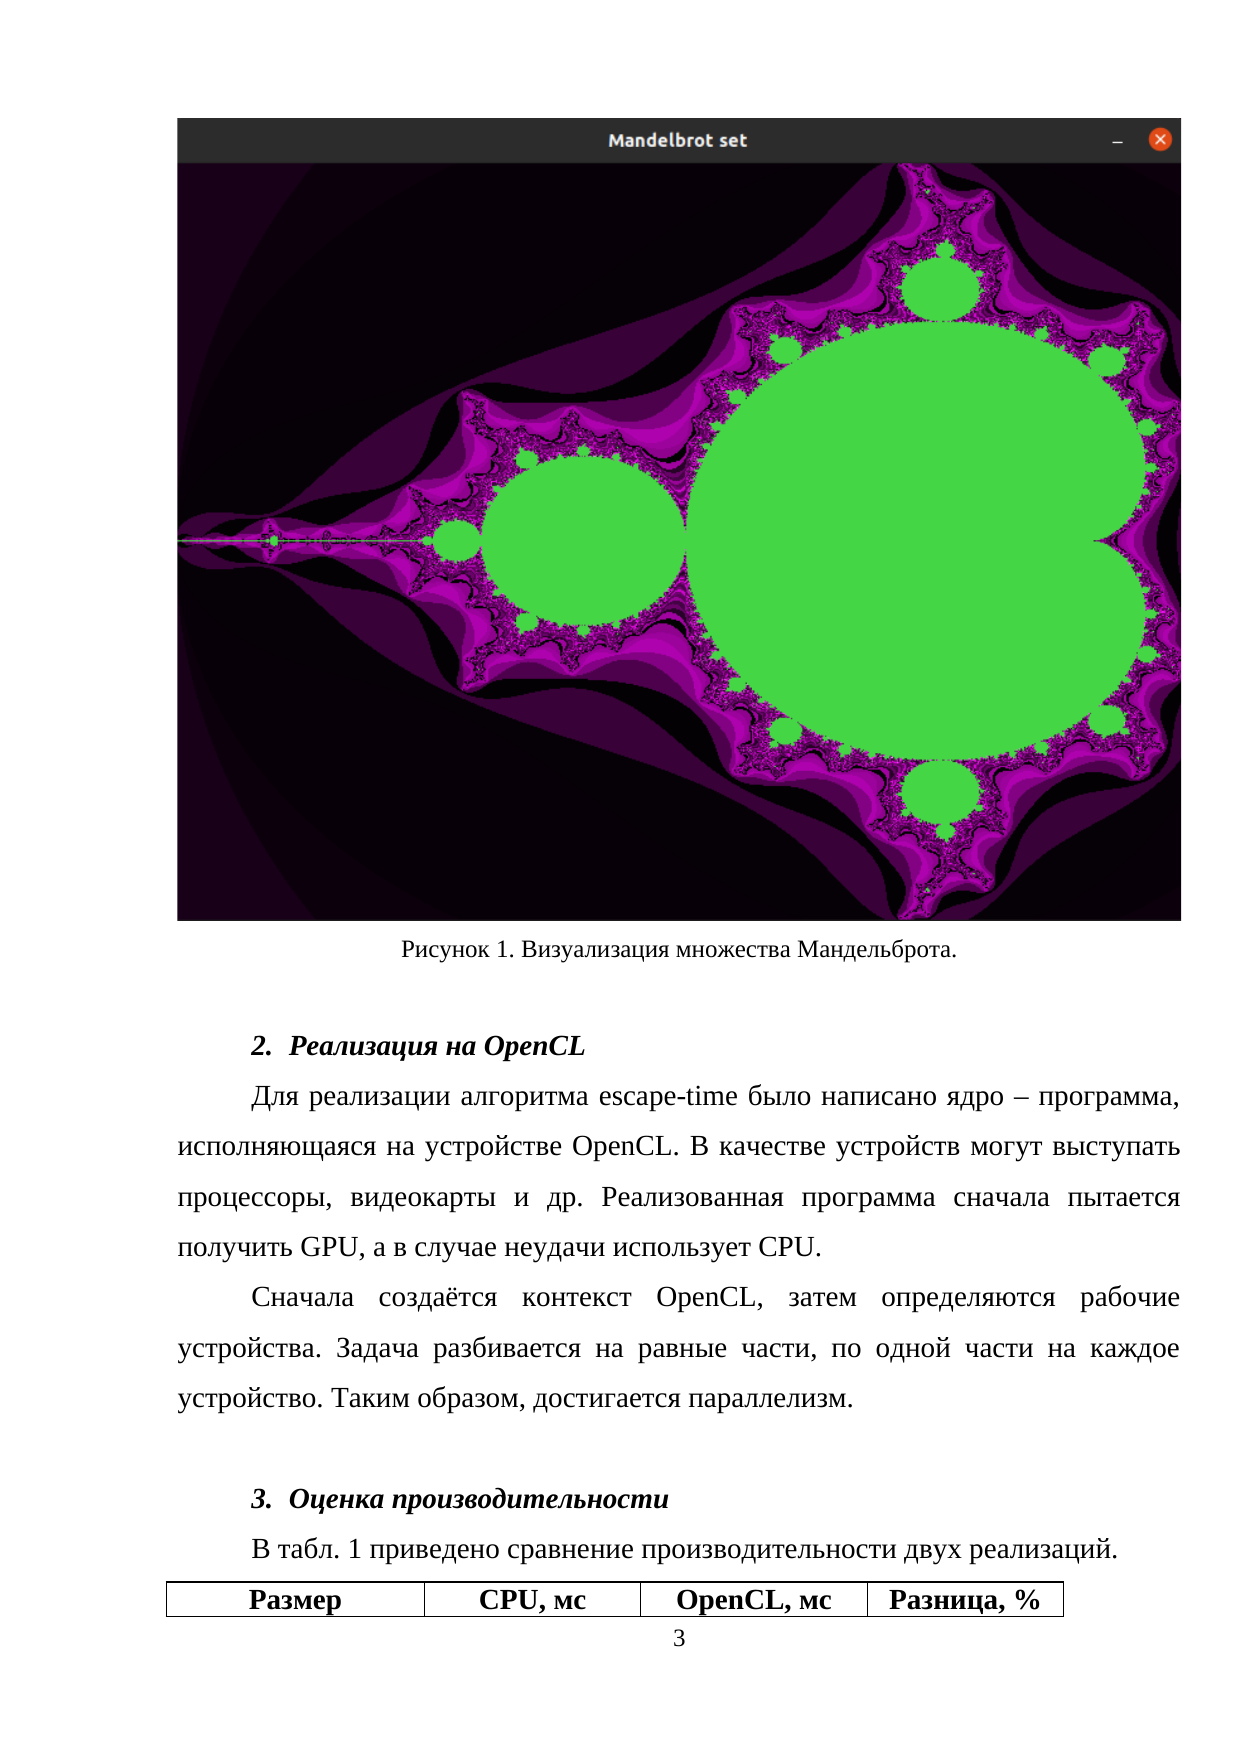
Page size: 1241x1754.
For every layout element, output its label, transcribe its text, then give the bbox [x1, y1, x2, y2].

text Для реализации алгоритма escape-time было написано ядро – программа, исполняющаяся на устройстве OpenCL. В качестве устройств могут выступать процессоры, видеокарты и др. Реализованная программа сначала пытается получить GPU, а в случае неудачи использует CPU. [177, 1078, 1181, 1263]
text Рисунок 1. Визуализация множества Мандельброта. [177, 934, 1181, 963]
table_header Размер изображения [167, 1583, 424, 1616]
table_header OpenCL, мс [641, 1583, 867, 1616]
list Реализация на OpenCL [251, 1028, 1181, 1061]
table_header Разница, % [868, 1583, 1063, 1616]
table_header CPU, мс [425, 1583, 640, 1616]
text В табл. 1 приведено сравнение производительности двух реализаций. [177, 1531, 1181, 1564]
text Сначала создаётся контекст OpenCL, затем определяются рабочие устройства. Задача разбивается на равные части, по одной части на каждое устройство. Таким образом, достигается параллелизм. [177, 1279, 1181, 1414]
picture [177, 118, 1182, 921]
list Оценка производительности [251, 1481, 1181, 1514]
